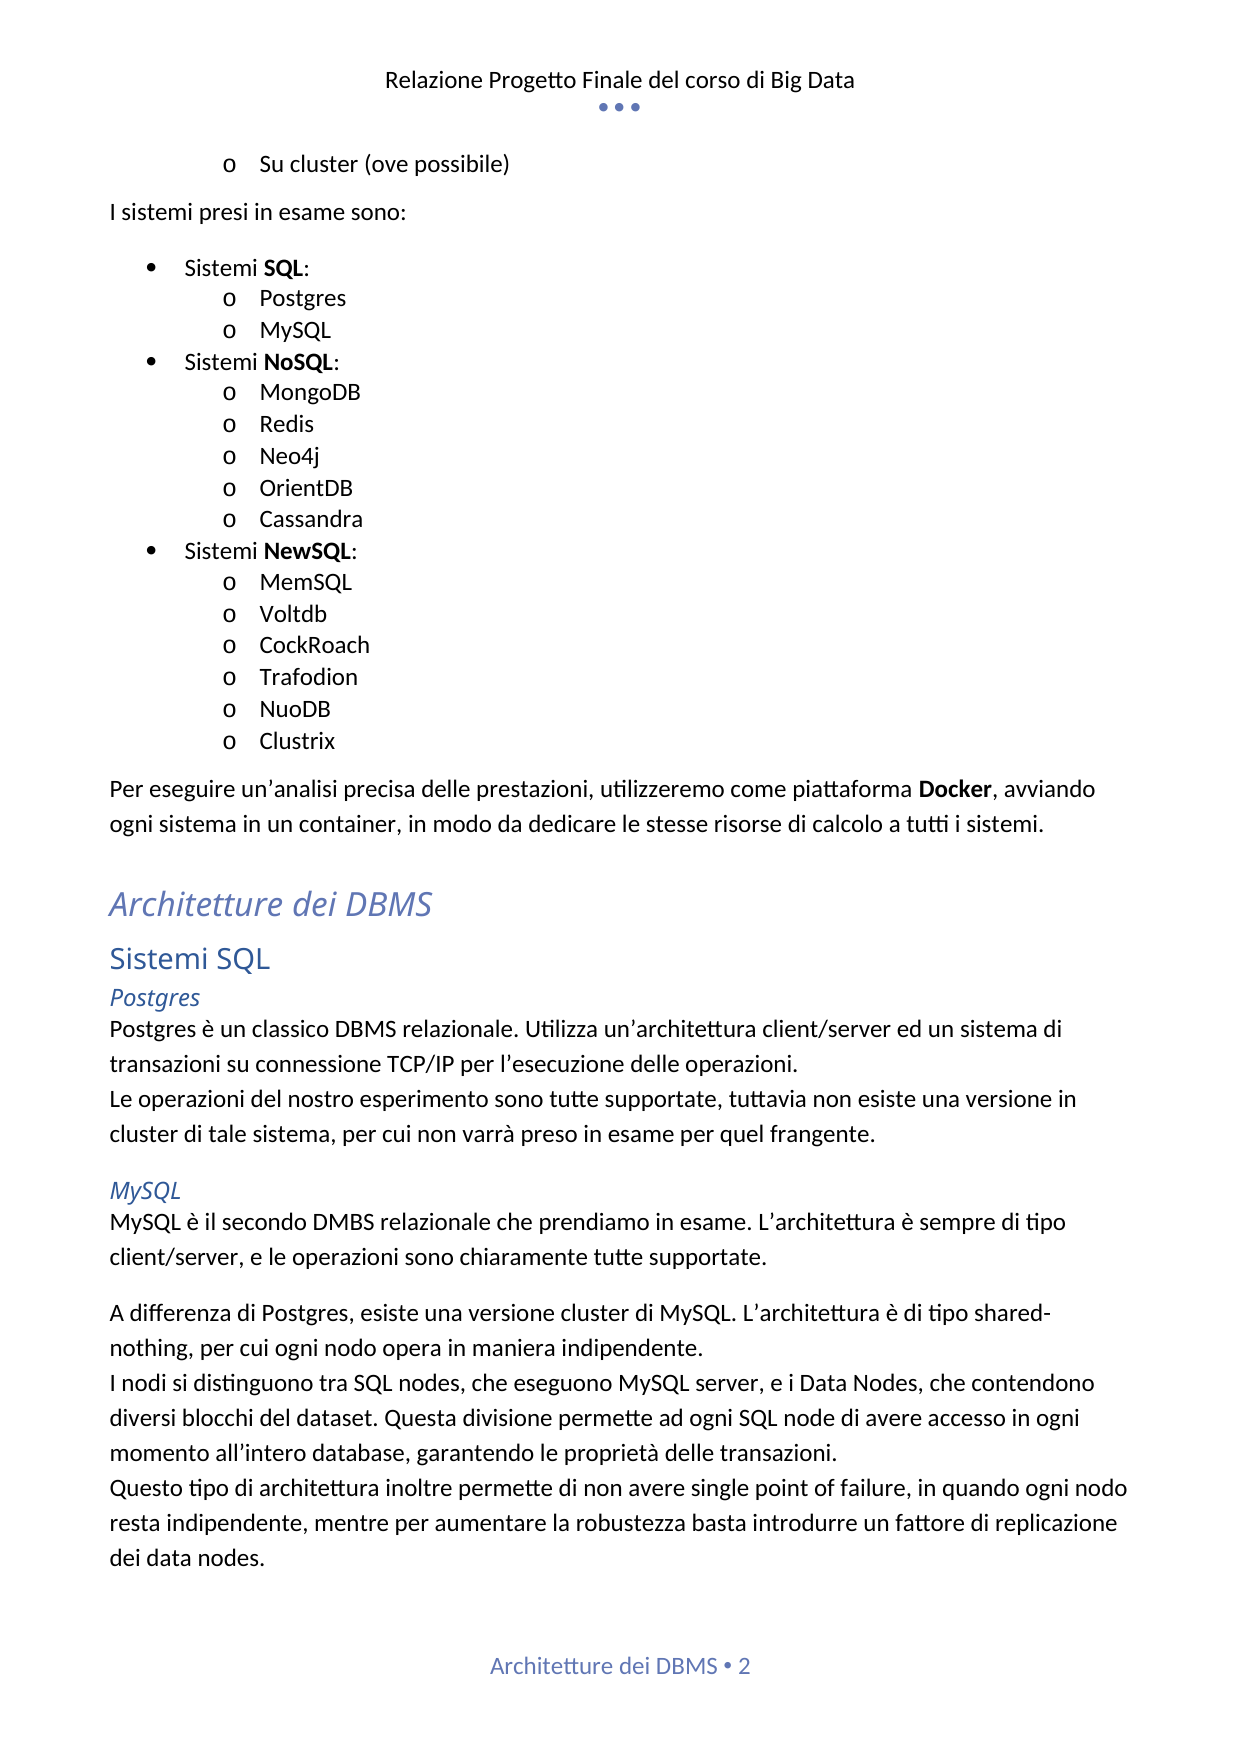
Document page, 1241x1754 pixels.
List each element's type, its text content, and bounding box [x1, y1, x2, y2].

list MemSQL [222, 566, 1131, 598]
text MySQL è il secondo DMBS relazionale che prendiamo in esame. L’architettura è sempre di tipo client/server, e le operazioni sono chiaramente tutte supportate. [109, 1206, 1131, 1272]
subtitle Postgres [109, 980, 1131, 1013]
list Su cluster (ove possibile) [222, 148, 1131, 179]
list OrientDB [222, 472, 1131, 504]
list Postgres [222, 282, 1131, 314]
text Per eseguire un’analisi precisa delle prestazioni, utilizzeremo come piattaforma Docker, avviando ogni sistema in un container, in modo da dedicare le stesse risorse di calcolo a tutti i sistemi. [109, 773, 1131, 839]
list Neo4j [222, 440, 1131, 472]
list Cassandra [222, 504, 1131, 535]
subtitle MySQL [109, 1174, 1131, 1206]
text Postgres è un classico DBMS relazionale. Utilizza un’architettura client/server ed un sistema di transazioni su connessione TCP/IP per l’esecuzione delle operazioni. Le operazioni del nostro esperimento sono tutte supportate, tuttavia non esiste una versione in cluster di tale sistema, per cui non varrà preso in esame per quel frangente. [109, 1013, 1131, 1148]
list Redis [222, 408, 1131, 440]
text I sistemi presi in esame sono: [109, 196, 1131, 227]
text A differenza di Postgres, esiste una versione cluster di MySQL. L’architettura è di tipo shared-nothing, per cui ogni nodo opera in maniera indipendente. I nodi si distinguono tra SQL nodes, che eseguono MySQL server, e i Data Nodes, che contendono diversi blocchi del dataset. Questa divisione permette ad ogni SQL node di avere accesso in ogni momento all’intero database, garantendo le proprietà delle transazioni. Questo tipo di architettura inoltre permette di non avere single point of failure, in quando ogni nodo resta indipendente, mentre per aumentare la robustezza basta introdurre un fattore di replicazione dei data nodes. [109, 1297, 1131, 1573]
list Sistemi NoSQL: [147, 346, 1131, 377]
list Sistemi SQL: [147, 252, 1131, 282]
list Voltdb [222, 598, 1131, 629]
list Trafodion [222, 661, 1131, 693]
list CockRoach [222, 629, 1131, 661]
subtitle Architetture dei DBMS [109, 881, 1131, 926]
list NuoDB [222, 693, 1131, 725]
list Sistemi NewSQL: [147, 535, 1131, 566]
list MySQL [222, 314, 1131, 346]
list Clustrix [222, 725, 1131, 757]
list MongoDB [222, 377, 1131, 408]
subtitle Sistemi SQL [109, 939, 1131, 978]
